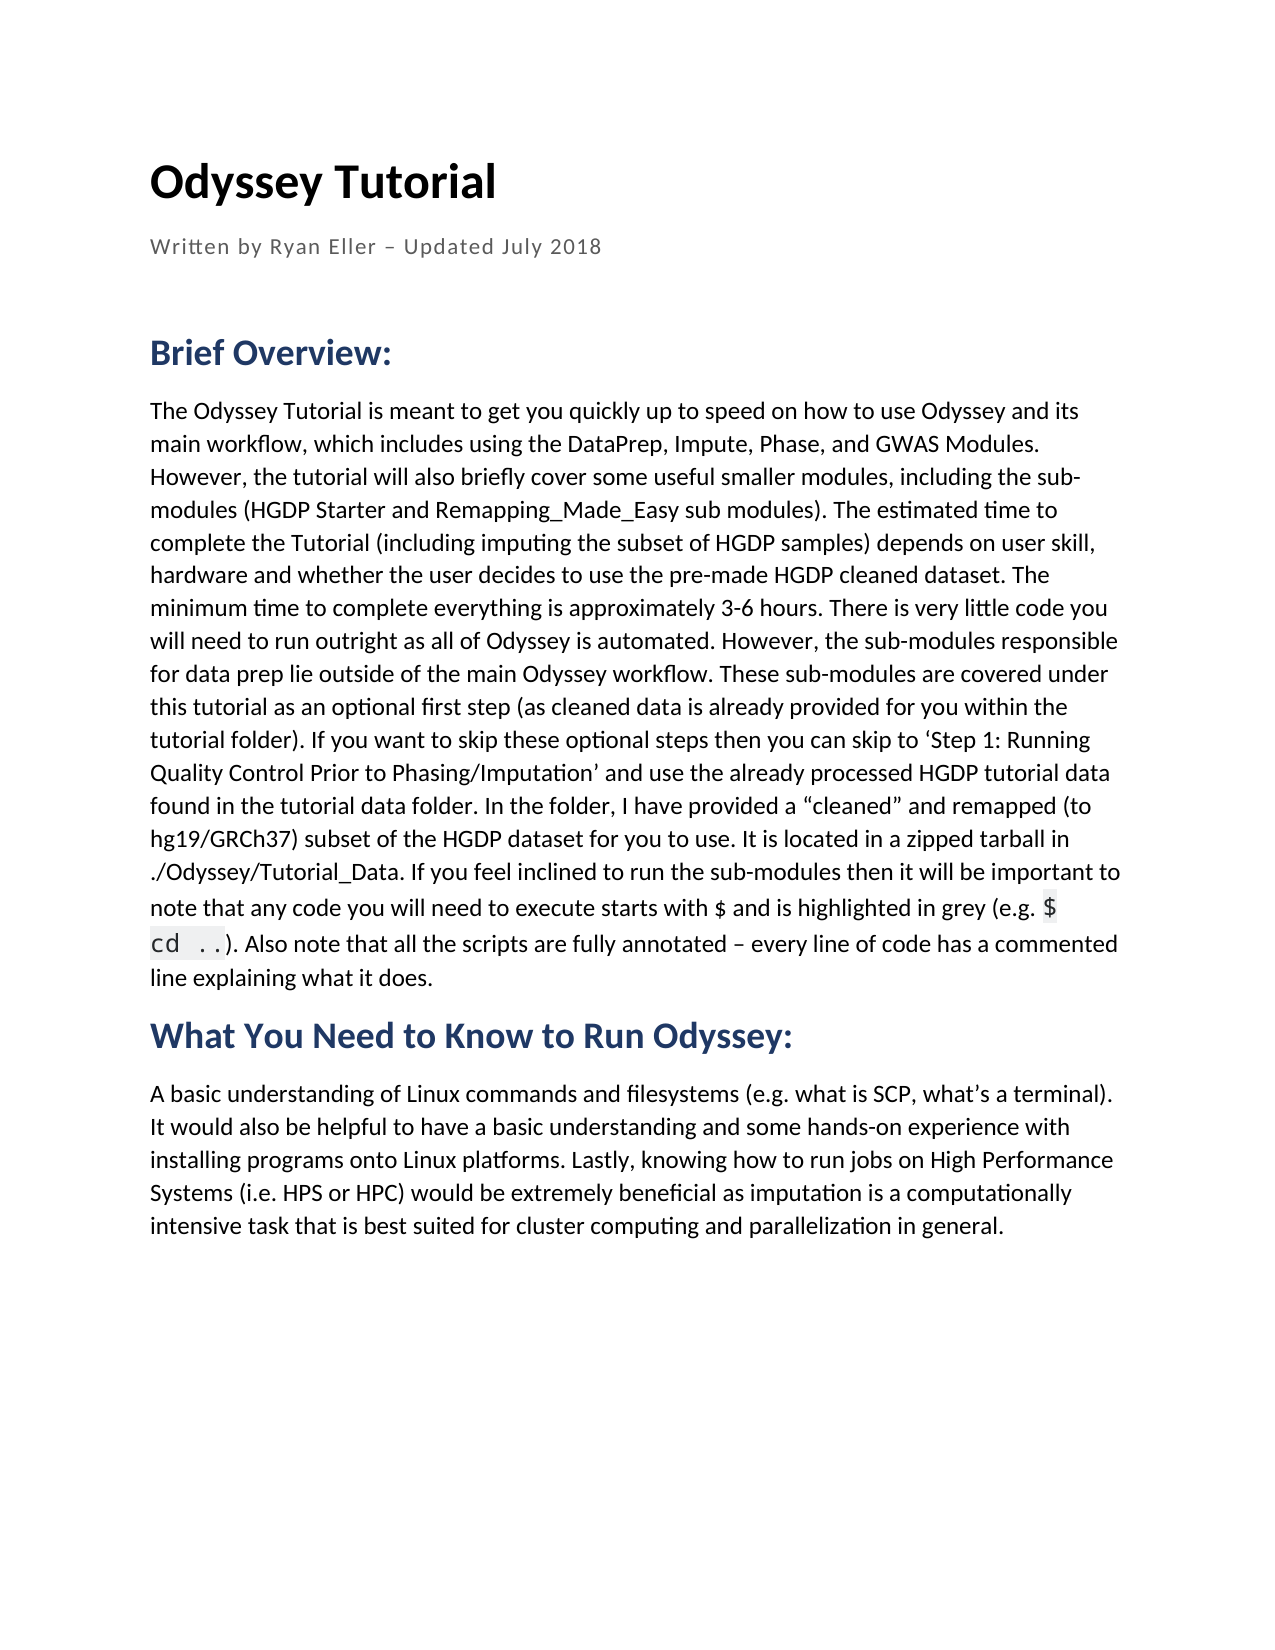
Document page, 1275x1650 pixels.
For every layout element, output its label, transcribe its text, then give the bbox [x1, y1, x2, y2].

subtitle What You Need to Know to Run Odyssey: [150, 1012, 1125, 1058]
subtitle Brief Overview: [150, 329, 1125, 375]
title Odyssey Tutorial [150, 150, 1125, 211]
text The Odyssey Tutorial is meant to get you quickly up to speed on how to use Odyssey and its main workflow, which includes using the DataPrep, Impute, Phase, and GWAS Modules. However, the tutorial will also briefly cover some useful smaller modules, including the sub-modules (HGDP Starter and Remapping_Made_Easy sub modules). The estimated time to complete the Tutorial (including imputing the subset of HGDP samples) depends on user skill, hardware and whether the user decides to use the pre-made HGDP cleaned dataset. The minimum time to complete everything is approximately 3-6 hours. There is very little code you will need to run outright as all of Odyssey is automated. However, the sub-modules responsible for data prep lie outside of the main Odyssey workflow. These sub-modules are covered under this tutorial as an optional first step (as cleaned data is already provided for you within the tutorial folder). If you want to skip these optional steps then you can skip to ‘Step 1: Running Quality Control Prior to Phasing/Imputation’ and use the already processed HGDP tutorial data found in the tutorial data folder. In the folder, I have provided a “cleaned” and remapped (to hg19/GRCh37) subset of the HGDP dataset for you to use. It is located in a zipped tarball in ./Odyssey/Tutorial_Data. If you feel inclined to run the sub-modules then it will be important to note that any code you will need to execute starts with $ and is highlighted in grey (e.g. $ cd ..). Also note that all the scripts are fully annotated – every line of code has a commented line explaining what it does. [150, 395, 1125, 993]
subtitle Written by Ryan Eller – Updated July 2018 [150, 232, 1125, 261]
text A basic understanding of Linux commands and filesystems (e.g. what is SCP, what’s a terminal). It would also be helpful to have a basic understanding and some hands-on experience with installing programs onto Linux platforms. Lastly, knowing how to run jobs on High Performance Systems (i.e. HPS or HPC) would be extremely beneficial as imputation is a computationally intensive task that is best suited for cluster computing and parallelization in general. [150, 1078, 1125, 1240]
